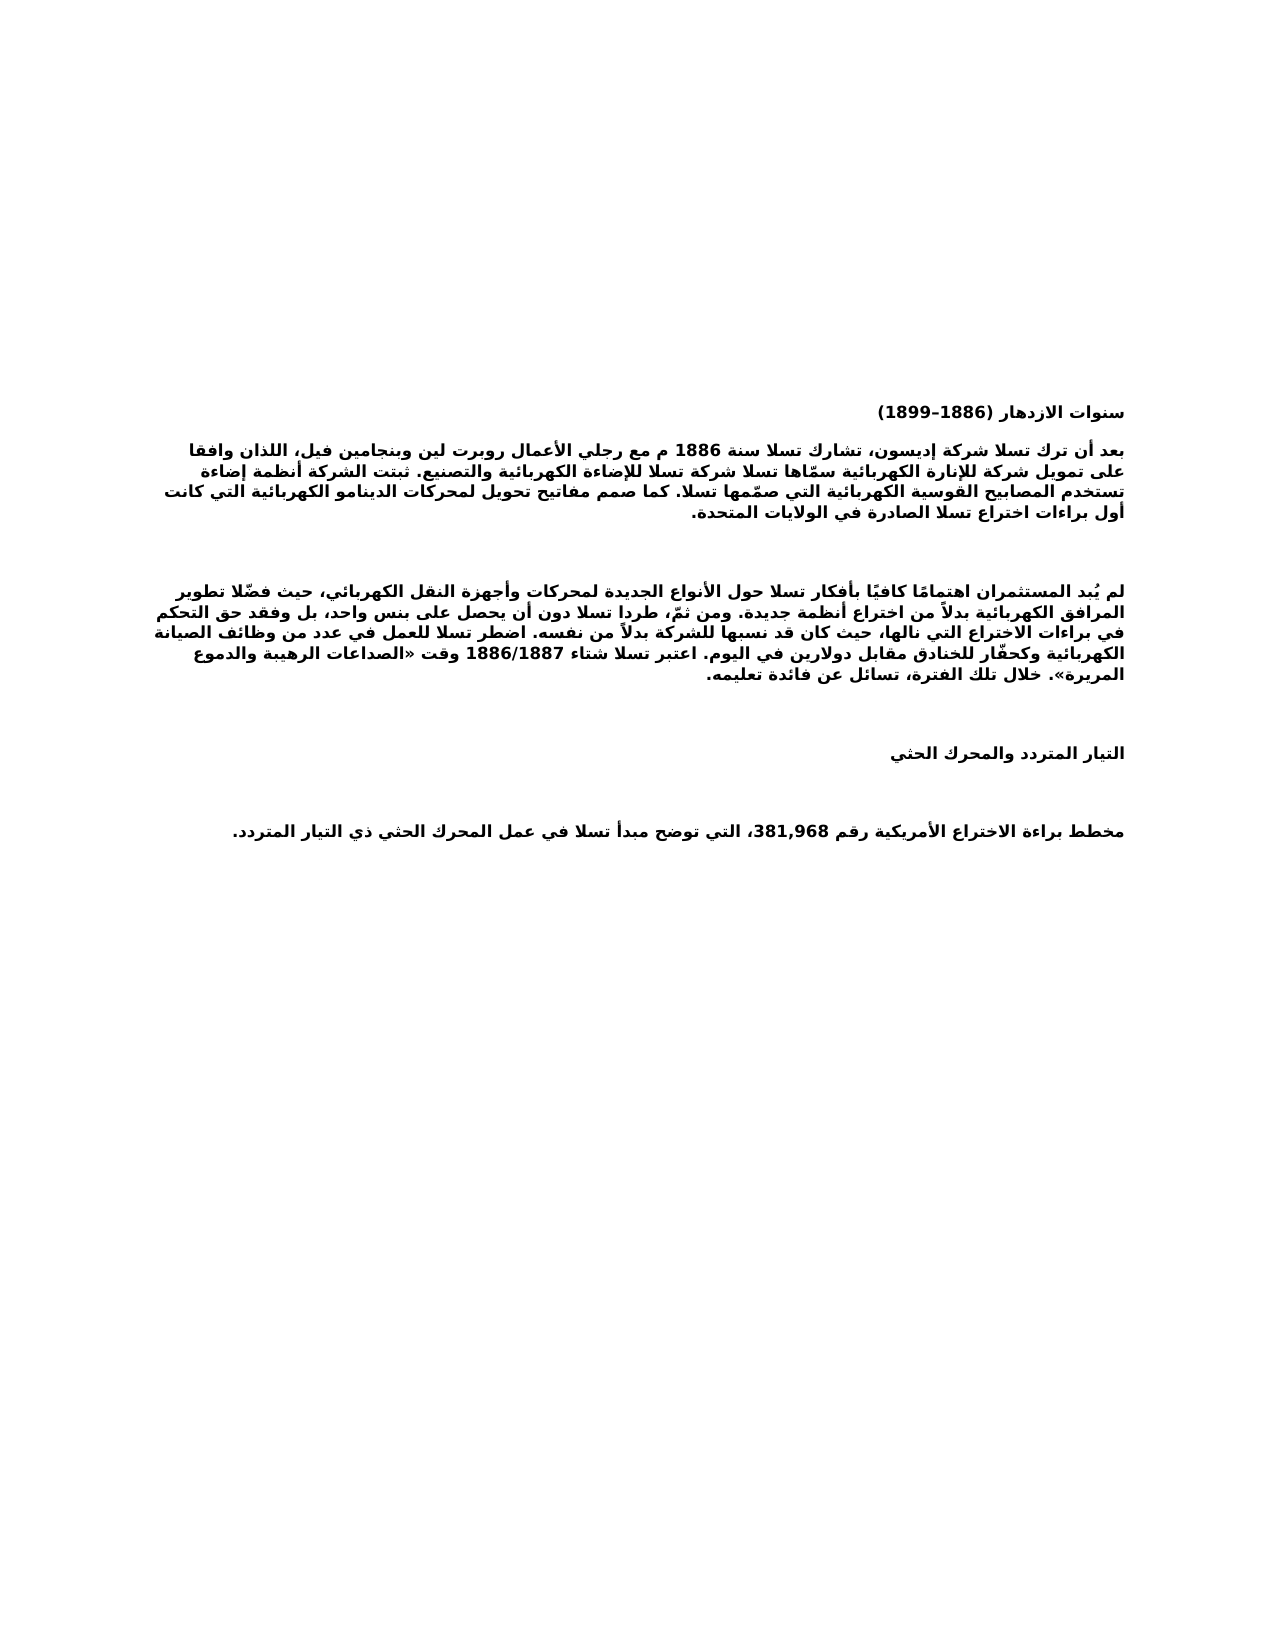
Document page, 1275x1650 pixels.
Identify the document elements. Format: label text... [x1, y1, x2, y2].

text لم يُبد المستثمران اهتمامًا كافيًا بأفكار تسلا حول الأنواع الجديدة لمحركات وأجهزة النقل الكهربائي، حيث فضّلا تطوير المرافق الكهربائية بدلاً من اختراع أنظمة جديدة. ومن ثمّ، طردا تسلا دون أن يحصل على بنس واحد، بل وفقد حق التحكم في براءات الاختراع التي نالها، حيث كان قد نسبها للشركة بدلاً من نفسه. اضطر تسلا للعمل في عدد من وظائف الصيانة الكهربائية وكحفّار للخنادق مقابل دولارين في اليوم. اعتبر تسلا شتاء 1886/1887 وقت «الصداعات الرهيبة والدموع المريرة». خلال تلك الفترة، تسائل عن فائدة تعليمه. [150, 582, 1125, 684]
text التيار المتردد والمحرك الحثي [150, 744, 1125, 763]
text مخطط براءة الاختراع الأمريكية رقم 381,968، التي توضح مبدأ تسلا في عمل المحرك الحثي ذي التيار المتردد. [150, 822, 1125, 842]
text سنوات الازدهار (1886–1899) [150, 403, 1125, 422]
text بعد أن ترك تسلا شركة إديسون، تشارك تسلا سنة 1886 م مع رجلي الأعمال روبرت لين وبنجامين فيل، اللذان وافقا على تمويل شركة للإنارة الكهربائية سمّاها تسلا شركة تسلا للإضاءة الكهربائية والتصنيع. ثبتت الشركة أنظمة إضاءة تستخدم المصابيح القوسية الكهربائية التي صمّمها تسلا. كما صمم مفاتيح تحويل لمحركات الدينامو الكهربائية التي كانت أول براءات اختراع تسلا الصادرة في الولايات المتحدة. [150, 441, 1125, 522]
